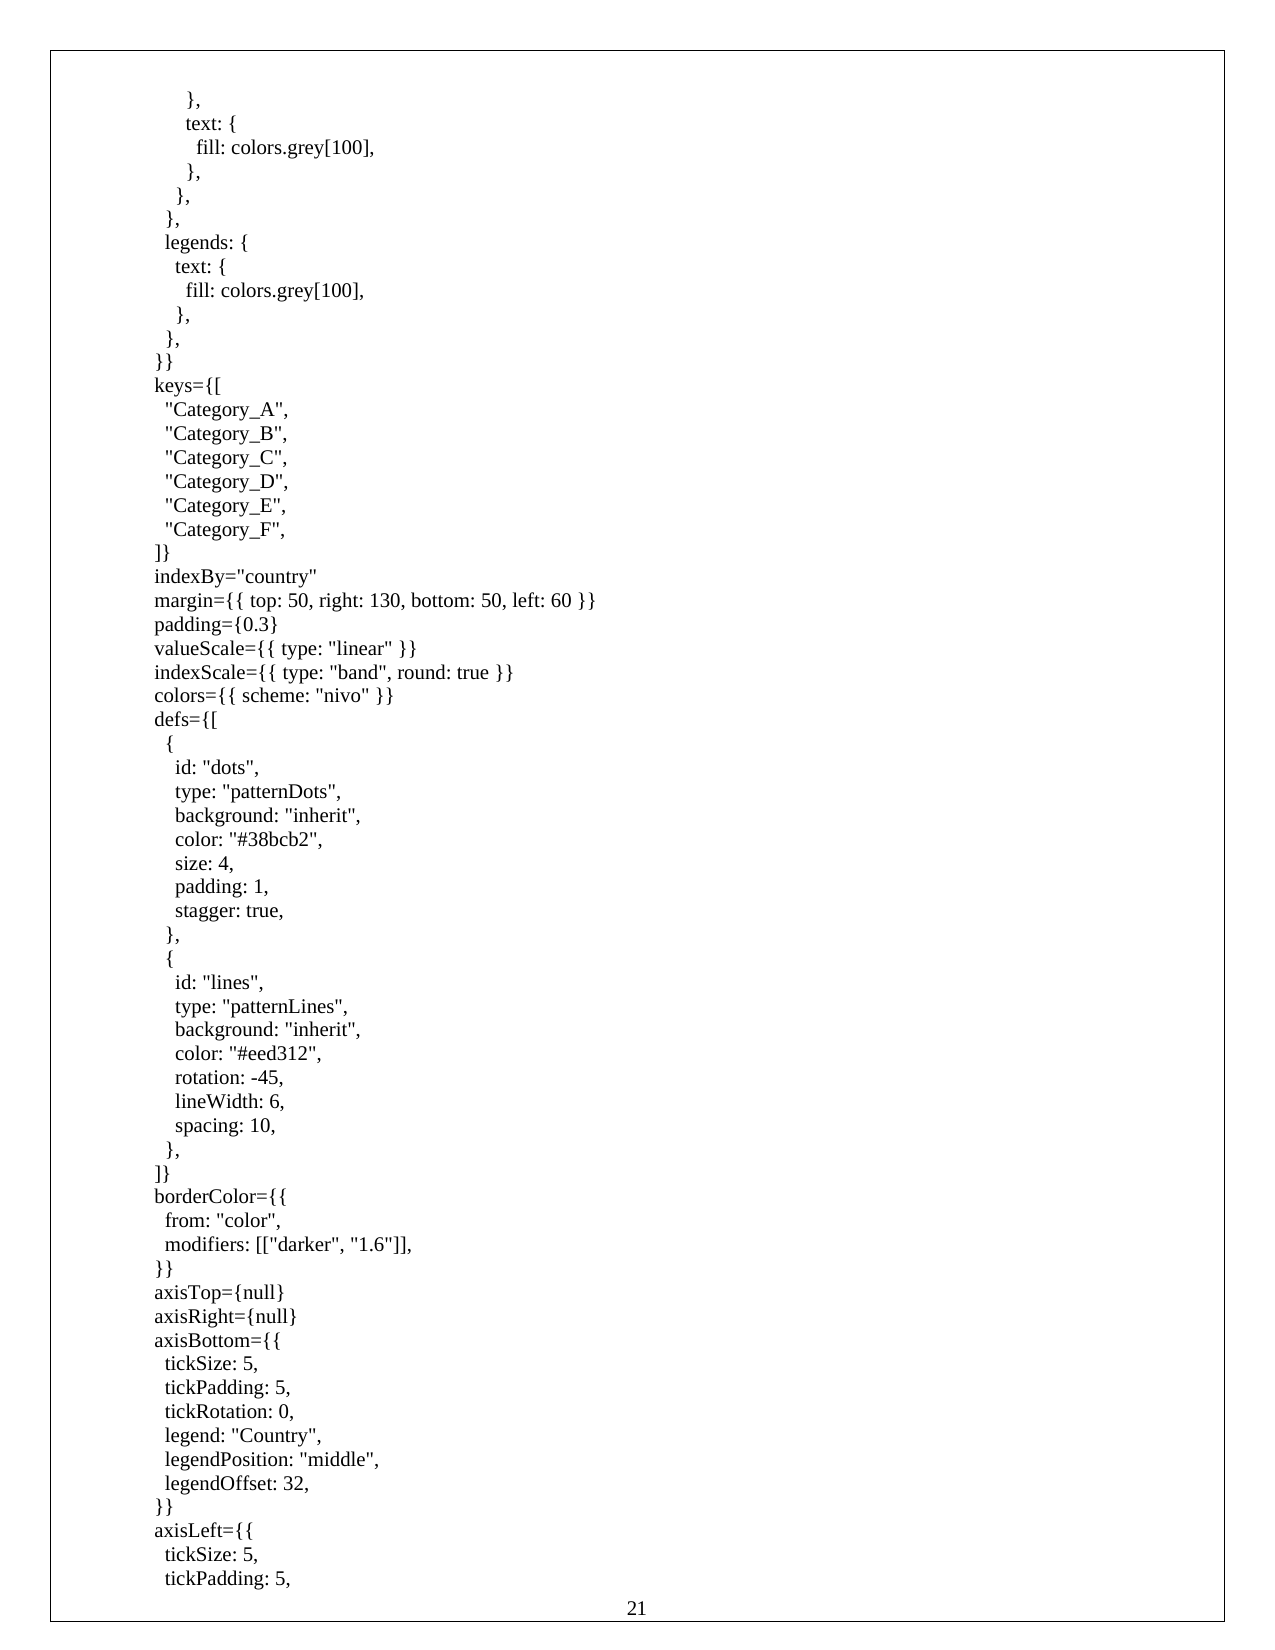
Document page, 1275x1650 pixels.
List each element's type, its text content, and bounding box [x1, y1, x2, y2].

text ]} [102, 1161, 1142, 1185]
text modifiers: [["darker", "1.6"]], [102, 1232, 1142, 1256]
text }, [102, 87, 1142, 111]
text legendOffset: 32, [102, 1471, 1142, 1495]
text "Category_E", [102, 493, 1142, 517]
text }, [102, 302, 1142, 326]
text legendPosition: "middle", [102, 1447, 1142, 1471]
text }, [102, 922, 1142, 946]
text "Category_C", [102, 445, 1142, 469]
text fill: colors.grey[100], [102, 278, 1142, 302]
text from: "color", [102, 1209, 1142, 1232]
text axisTop={null} [102, 1280, 1142, 1304]
text }} [102, 1256, 1142, 1280]
text }} [102, 350, 1142, 374]
text tickPadding: 5, [102, 1566, 1142, 1590]
text text: { [102, 111, 1142, 135]
text axisRight={null} [102, 1304, 1142, 1328]
text background: "inherit", [102, 1018, 1142, 1042]
text lineWidth: 6, [102, 1089, 1142, 1113]
text }, [102, 159, 1142, 183]
text "Category_D", [102, 469, 1142, 493]
text legends: { [102, 231, 1142, 254]
text }} [102, 1495, 1142, 1519]
text color: "#eed312", [102, 1042, 1142, 1066]
text text: { [102, 254, 1142, 278]
text spacing: 10, [102, 1113, 1142, 1137]
text "Category_B", [102, 421, 1142, 445]
text margin={{ top: 50, right: 130, bottom: 50, left: 60 }} [102, 588, 1142, 612]
text "Category_F", [102, 517, 1142, 541]
text borderColor={{ [102, 1185, 1142, 1209]
text type: "patternDots", [102, 779, 1142, 803]
text axisLeft={{ [102, 1519, 1142, 1543]
text padding={0.3} [102, 612, 1142, 636]
text }, [102, 1137, 1142, 1161]
text }, [102, 207, 1142, 231]
text id: "lines", [102, 970, 1142, 994]
text colors={{ scheme: "nivo" }} [102, 684, 1142, 708]
text background: "inherit", [102, 803, 1142, 827]
text tickSize: 5, [102, 1543, 1142, 1566]
text axisBottom={{ [102, 1328, 1142, 1352]
text tickPadding: 5, [102, 1376, 1142, 1399]
text valueScale={{ type: "linear" }} [102, 636, 1142, 660]
text { [102, 946, 1142, 970]
text ]} [102, 541, 1142, 564]
text type: "patternLines", [102, 994, 1142, 1018]
text size: 4, [102, 851, 1142, 875]
text fill: colors.grey[100], [102, 135, 1142, 159]
text }, [102, 183, 1142, 207]
text indexScale={{ type: "band", round: true }} [102, 660, 1142, 684]
text tickSize: 5, [102, 1352, 1142, 1376]
text id: "dots", [102, 755, 1142, 779]
text "Category_A", [102, 398, 1142, 421]
text defs={[ [102, 708, 1142, 732]
text tickRotation: 0, [102, 1399, 1142, 1423]
text rotation: -45, [102, 1066, 1142, 1089]
text legend: "Country", [102, 1423, 1142, 1447]
text { [102, 732, 1142, 755]
text stagger: true, [102, 898, 1142, 922]
text padding: 1, [102, 875, 1142, 898]
text indexBy="country" [102, 564, 1142, 588]
text color: "#38bcb2", [102, 827, 1142, 851]
text keys={[ [102, 374, 1142, 398]
text }, [102, 326, 1142, 350]
